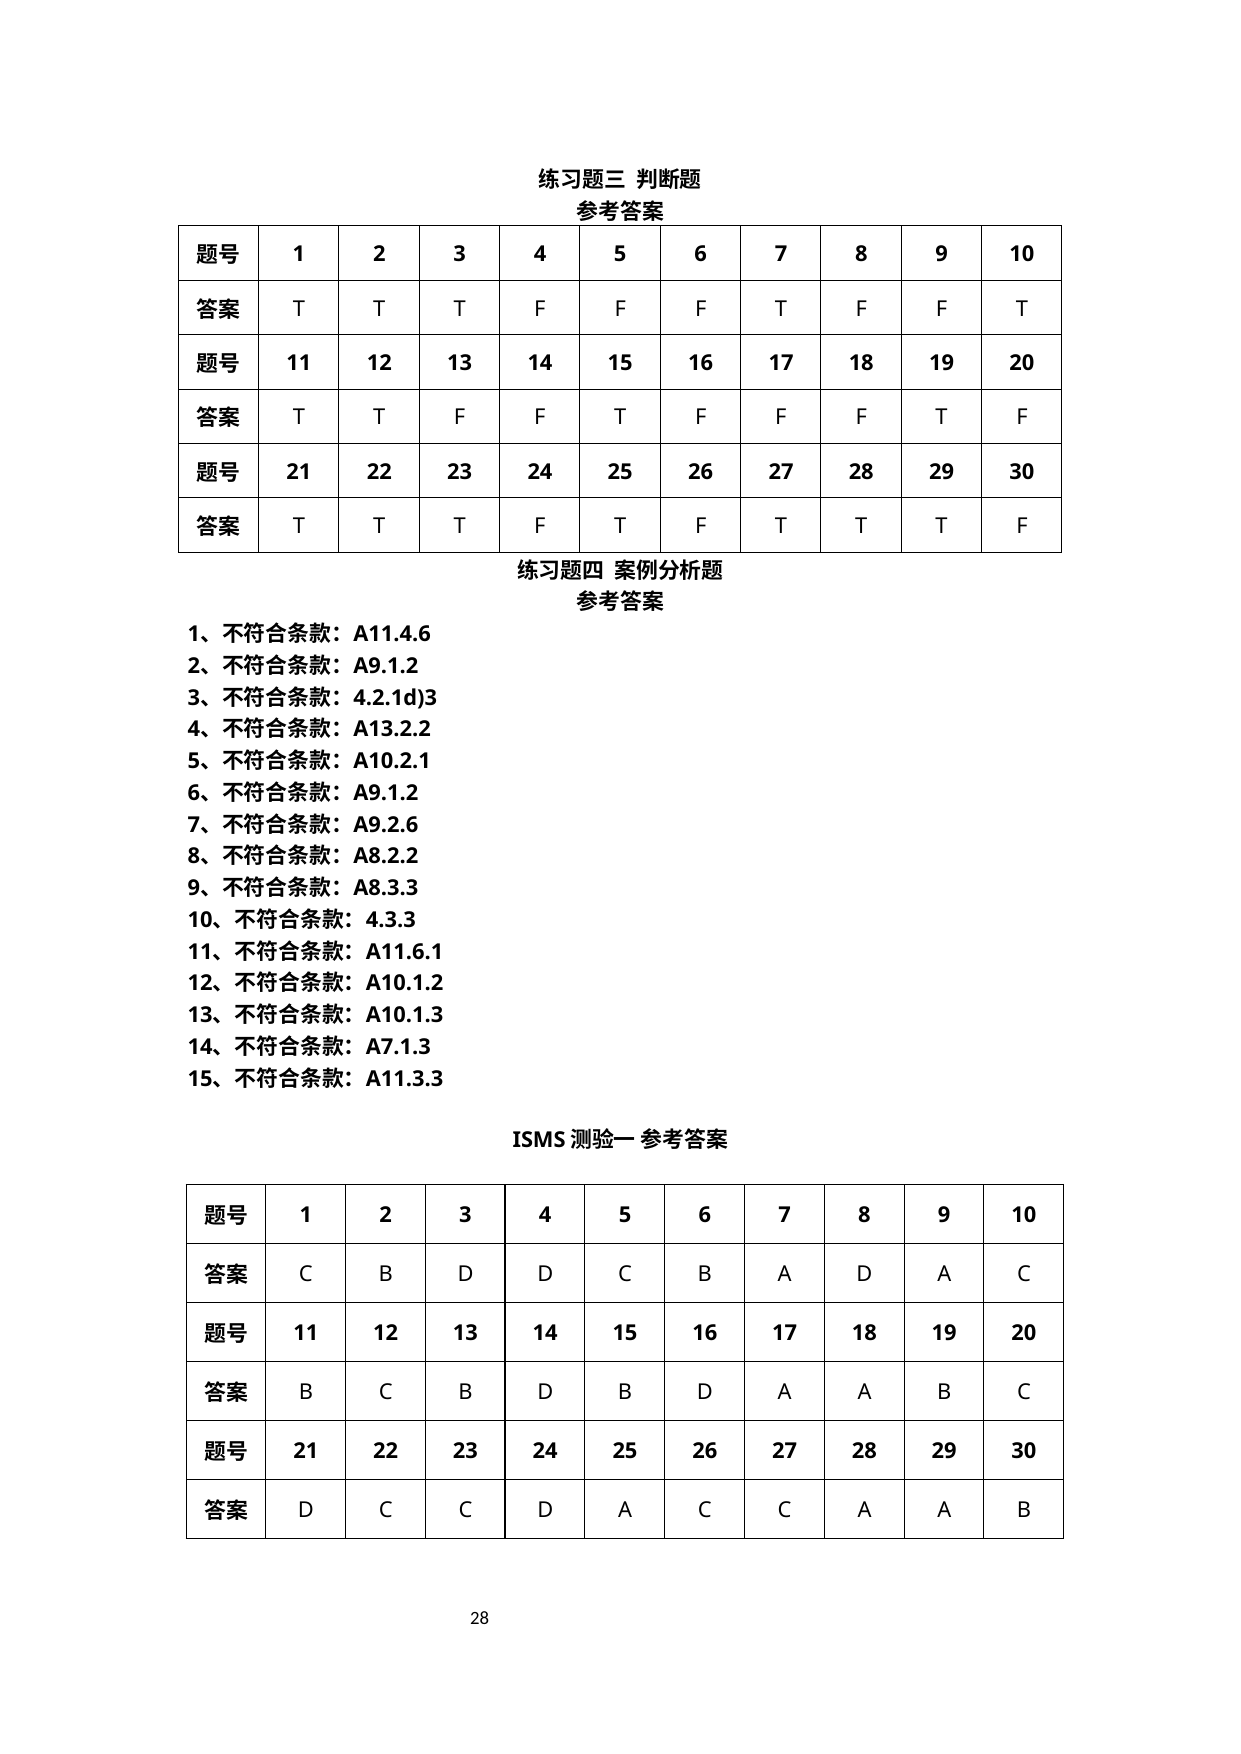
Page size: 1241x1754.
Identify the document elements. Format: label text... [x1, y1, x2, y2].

table_cell T [821, 498, 901, 552]
table_cell 23 [420, 444, 499, 497]
table_header 9 [905, 1185, 983, 1243]
table_cell 题号 [187, 1421, 265, 1479]
table_cell 26 [661, 444, 740, 497]
table_cell 15 [580, 335, 660, 388]
table_cell F [902, 281, 981, 334]
table_cell A [825, 1480, 904, 1538]
table_cell B [665, 1244, 744, 1302]
text ISMS测验一 参考答案 [187, 1122, 1053, 1154]
table_cell 11 [259, 335, 338, 388]
table_cell B [585, 1362, 664, 1420]
table_cell 24 [506, 1421, 584, 1479]
table_header 8 [825, 1185, 904, 1243]
table_cell F [741, 390, 820, 443]
table_cell 13 [426, 1303, 504, 1361]
table_header 题号 [179, 226, 258, 280]
table_cell 25 [580, 444, 660, 497]
table_cell 答案 [187, 1480, 265, 1538]
table_cell A [745, 1362, 824, 1420]
text 参考答案 [187, 584, 1053, 616]
table_header 2 [339, 226, 419, 280]
table_cell A [585, 1480, 664, 1538]
table_cell 20 [984, 1303, 1063, 1361]
table_cell 27 [741, 444, 820, 497]
table_cell 答案 [179, 390, 258, 443]
table_cell T [580, 390, 660, 443]
table_cell C [266, 1244, 345, 1302]
table_cell F [500, 390, 579, 443]
table_header 2 [346, 1185, 425, 1243]
table_cell 18 [825, 1303, 904, 1361]
table_header 6 [665, 1185, 744, 1243]
list 不符合条款：A10.1.2 [187, 965, 1053, 997]
table_cell C [745, 1480, 824, 1538]
table_cell 答案 [187, 1244, 265, 1302]
table_cell 17 [741, 335, 820, 388]
table_cell F [661, 281, 740, 334]
table_cell 题号 [187, 1303, 265, 1361]
table_cell F [821, 281, 901, 334]
table_header 7 [741, 226, 820, 280]
table_cell 22 [346, 1421, 425, 1479]
table_cell T [741, 281, 820, 334]
table_cell 30 [984, 1421, 1063, 1479]
table_cell T [902, 498, 981, 552]
table_header 8 [821, 226, 901, 280]
list 不符合条款：A13.2.2 [187, 711, 1053, 743]
table_cell T [420, 498, 499, 552]
text 练习题三 判断题 [187, 162, 1053, 194]
list 不符合条款：A11.6.1 [187, 934, 1053, 965]
table_cell 答案 [179, 498, 258, 552]
table_cell 25 [585, 1421, 664, 1479]
table_cell 15 [585, 1303, 664, 1361]
table_cell 12 [346, 1303, 425, 1361]
table_header 6 [661, 226, 740, 280]
table_cell D [266, 1480, 345, 1538]
table_cell 14 [506, 1303, 584, 1361]
table_header 9 [902, 226, 981, 280]
table_cell 28 [821, 444, 901, 497]
table_header 5 [580, 226, 660, 280]
table_cell C [585, 1244, 664, 1302]
table_cell T [420, 281, 499, 334]
table_cell C [346, 1480, 425, 1538]
table_cell 16 [665, 1303, 744, 1361]
list 不符合条款：4.2.1d)3 [187, 679, 1053, 711]
table_cell 17 [745, 1303, 824, 1361]
table_cell D [665, 1362, 744, 1420]
table_cell C [665, 1480, 744, 1538]
list 不符合条款：A7.1.3 [187, 1029, 1053, 1061]
table_header 4 [500, 226, 579, 280]
table_header 10 [982, 226, 1061, 280]
table_cell 30 [982, 444, 1061, 497]
table_cell C [984, 1362, 1063, 1420]
table_cell B [984, 1480, 1063, 1538]
table_cell T [339, 281, 419, 334]
table_cell T [580, 498, 660, 552]
list 不符合条款：A9.2.6 [187, 807, 1053, 838]
table_cell B [905, 1362, 983, 1420]
table_header 7 [745, 1185, 824, 1243]
table_cell F [821, 390, 901, 443]
table_cell D [426, 1244, 504, 1302]
table_cell C [984, 1244, 1063, 1302]
table_cell 19 [905, 1303, 983, 1361]
table_cell F [580, 281, 660, 334]
list 不符合条款：A11.3.3 [187, 1061, 1053, 1092]
table_cell 23 [426, 1421, 504, 1479]
table_cell F [500, 498, 579, 552]
table_cell B [426, 1362, 504, 1420]
table_cell A [825, 1362, 904, 1420]
table_header 5 [585, 1185, 664, 1243]
table_cell D [506, 1244, 584, 1302]
list 不符合条款：A9.1.2 [187, 648, 1053, 679]
table_cell A [745, 1244, 824, 1302]
table_cell 27 [745, 1421, 824, 1479]
table_cell T [339, 498, 419, 552]
table_header 3 [426, 1185, 504, 1243]
table_cell 28 [825, 1421, 904, 1479]
table_cell 20 [982, 335, 1061, 388]
table_cell 11 [266, 1303, 345, 1361]
table_cell D [506, 1362, 584, 1420]
table_cell 12 [339, 335, 419, 388]
table_cell T [259, 281, 338, 334]
table_cell 21 [259, 444, 338, 497]
list 不符合条款：A11.4.6 [187, 616, 1053, 648]
table_cell 19 [902, 335, 981, 388]
table_cell F [661, 498, 740, 552]
table_cell F [420, 390, 499, 443]
table_cell F [500, 281, 579, 334]
table_cell T [982, 281, 1061, 334]
table_cell 14 [500, 335, 579, 388]
table_cell 24 [500, 444, 579, 497]
table_cell 答案 [187, 1362, 265, 1420]
list 不符合条款：A8.3.3 [187, 870, 1053, 902]
table_cell 18 [821, 335, 901, 388]
table_header 题号 [187, 1185, 265, 1243]
text 练习题四 案例分析题 [187, 553, 1053, 584]
table_cell B [346, 1244, 425, 1302]
list 不符合条款：A10.2.1 [187, 743, 1053, 775]
table_cell 29 [905, 1421, 983, 1479]
table_cell C [346, 1362, 425, 1420]
table_cell D [506, 1480, 584, 1538]
table_cell D [825, 1244, 904, 1302]
table_cell C [426, 1480, 504, 1538]
table_cell 22 [339, 444, 419, 497]
text 参考答案 [187, 194, 1053, 225]
table_cell 答案 [179, 281, 258, 334]
table_cell 题号 [179, 335, 258, 388]
table_header 10 [984, 1185, 1063, 1243]
list 不符合条款：A8.2.2 [187, 838, 1053, 870]
table_cell T [339, 390, 419, 443]
table_header 1 [266, 1185, 345, 1243]
table_cell B [266, 1362, 345, 1420]
table_header 3 [420, 226, 499, 280]
table_cell T [741, 498, 820, 552]
table_cell F [661, 390, 740, 443]
table_cell 16 [661, 335, 740, 388]
table_cell T [259, 390, 338, 443]
table_cell A [905, 1244, 983, 1302]
table_cell T [902, 390, 981, 443]
table_cell F [982, 390, 1061, 443]
table_cell 题号 [179, 444, 258, 497]
table_header 1 [259, 226, 338, 280]
table_cell 26 [665, 1421, 744, 1479]
list 不符合条款：A9.1.2 [187, 775, 1053, 807]
table_cell 13 [420, 335, 499, 388]
table_header 4 [506, 1185, 584, 1243]
table_cell F [982, 498, 1061, 552]
list 不符合条款：4.3.3 [187, 902, 1053, 934]
table_cell T [259, 498, 338, 552]
list 不符合条款：A10.1.3 [187, 997, 1053, 1029]
table_cell 21 [266, 1421, 345, 1479]
table_cell 29 [902, 444, 981, 497]
table_cell A [905, 1480, 983, 1538]
